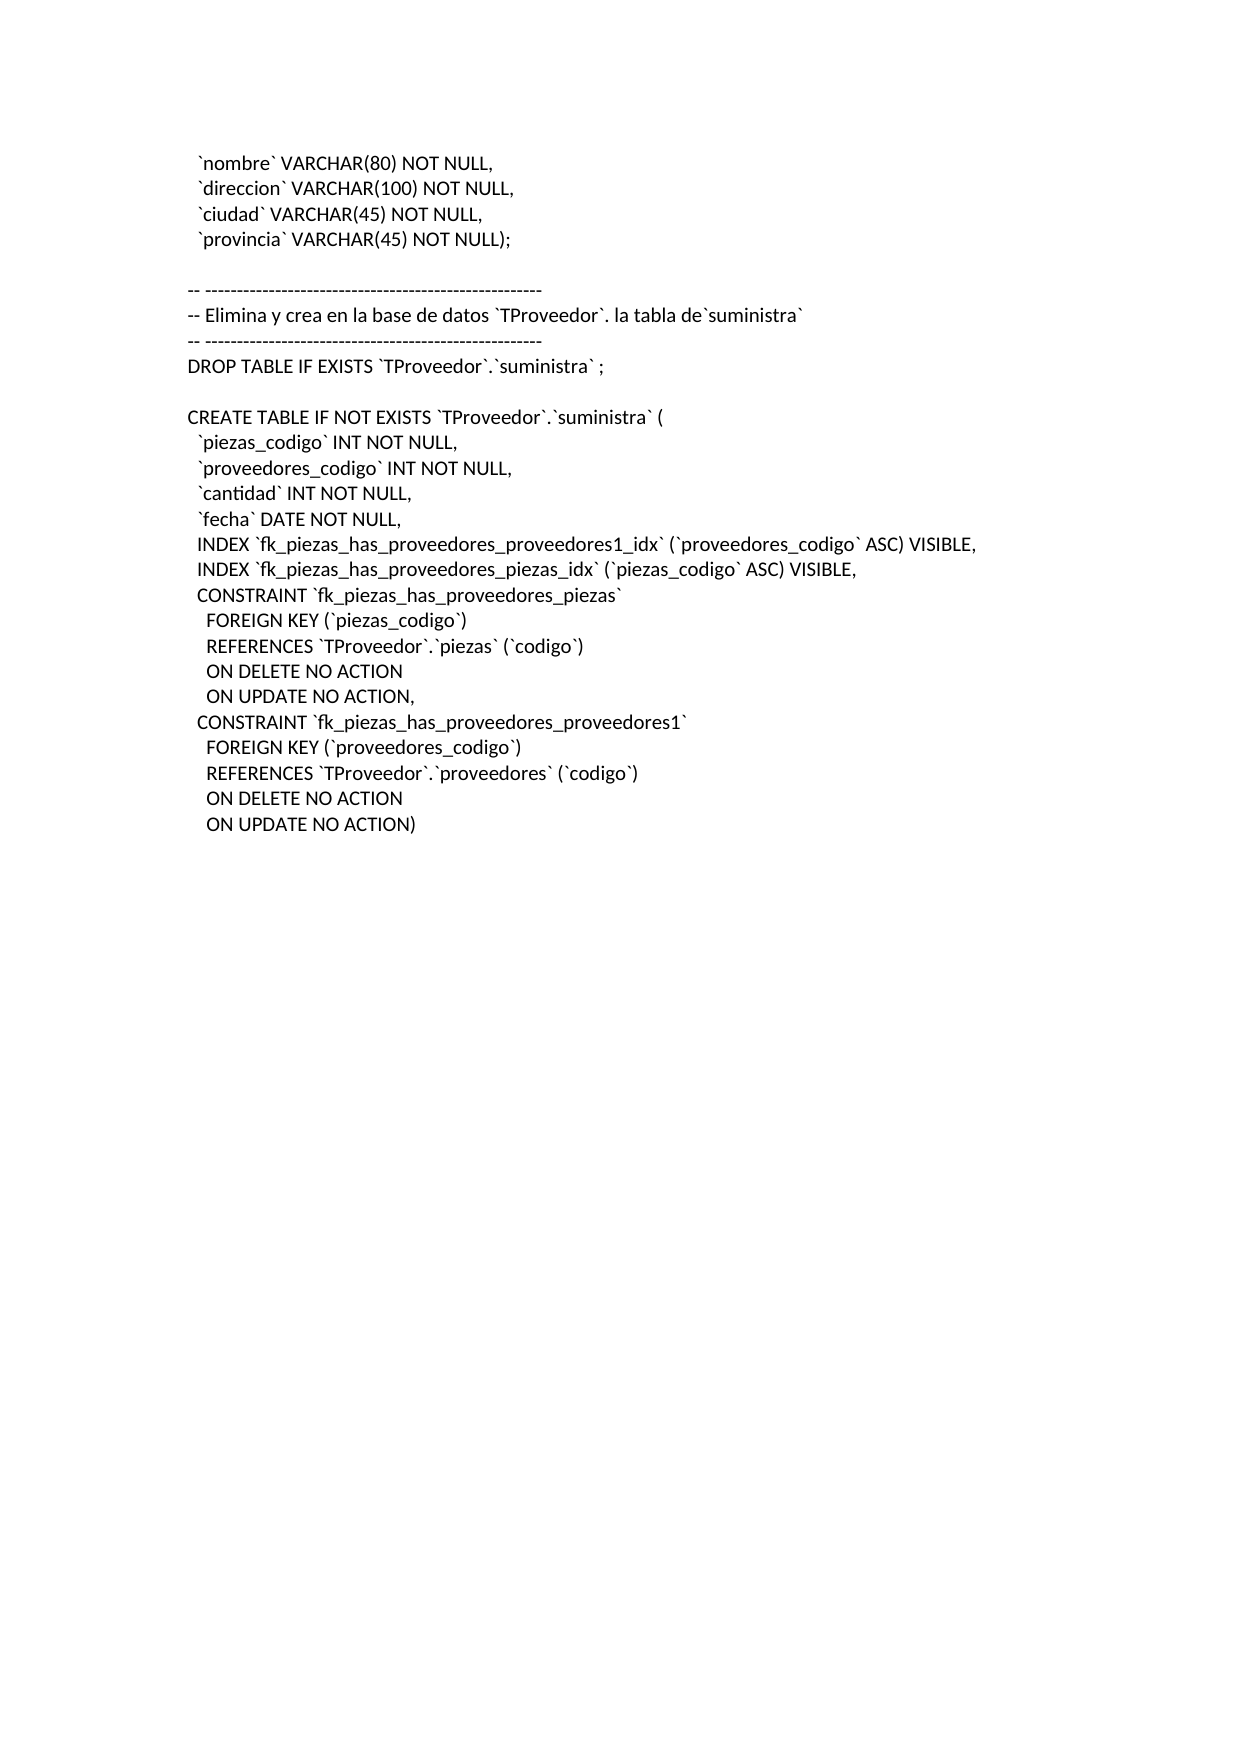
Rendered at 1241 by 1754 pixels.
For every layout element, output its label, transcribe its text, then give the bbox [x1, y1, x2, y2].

text REFERENCES `TProveedor`.`piezas` (`codigo`) [187, 633, 1053, 658]
text CREATE TABLE IF NOT EXISTS `TProveedor`.`suministra` ( [187, 404, 1053, 429]
text INDEX `fk_piezas_has_proveedores_proveedores1_idx` (`proveedores_codigo` ASC) VISIBLE, [187, 531, 1053, 557]
text -- Elimina y crea en la base de datos `TProveedor`. la tabla de`suministra` [187, 302, 1053, 328]
text ON UPDATE NO ACTION) [187, 811, 1053, 836]
text `piezas_codigo` INT NOT NULL, [187, 429, 1053, 455]
text DROP TABLE IF EXISTS `TProveedor`.`suministra` ; [187, 353, 1053, 379]
text `provincia` VARCHAR(45) NOT NULL); [187, 226, 1053, 252]
text `nombre` VARCHAR(80) NOT NULL, [187, 150, 1053, 175]
text `proveedores_codigo` INT NOT NULL, [187, 455, 1053, 480]
text REFERENCES `TProveedor`.`proveedores` (`codigo`) [187, 760, 1053, 785]
text `ciudad` VARCHAR(45) NOT NULL, [187, 201, 1053, 226]
text ON DELETE NO ACTION [187, 658, 1053, 684]
text FOREIGN KEY (`piezas_codigo`) [187, 607, 1053, 633]
text `direccion` VARCHAR(100) NOT NULL, [187, 175, 1053, 201]
text INDEX `fk_piezas_has_proveedores_piezas_idx` (`piezas_codigo` ASC) VISIBLE, [187, 557, 1053, 582]
text FOREIGN KEY (`proveedores_codigo`) [187, 734, 1053, 760]
text -- ----------------------------------------------------- [187, 328, 1053, 353]
text `fecha` DATE NOT NULL, [187, 506, 1053, 531]
text `cantidad` INT NOT NULL, [187, 480, 1053, 506]
text ON UPDATE NO ACTION, [187, 684, 1053, 709]
text -- ----------------------------------------------------- [187, 277, 1053, 302]
text CONSTRAINT `fk_piezas_has_proveedores_proveedores1` [187, 709, 1053, 734]
text ON DELETE NO ACTION [187, 785, 1053, 811]
text CONSTRAINT `fk_piezas_has_proveedores_piezas` [187, 582, 1053, 607]
